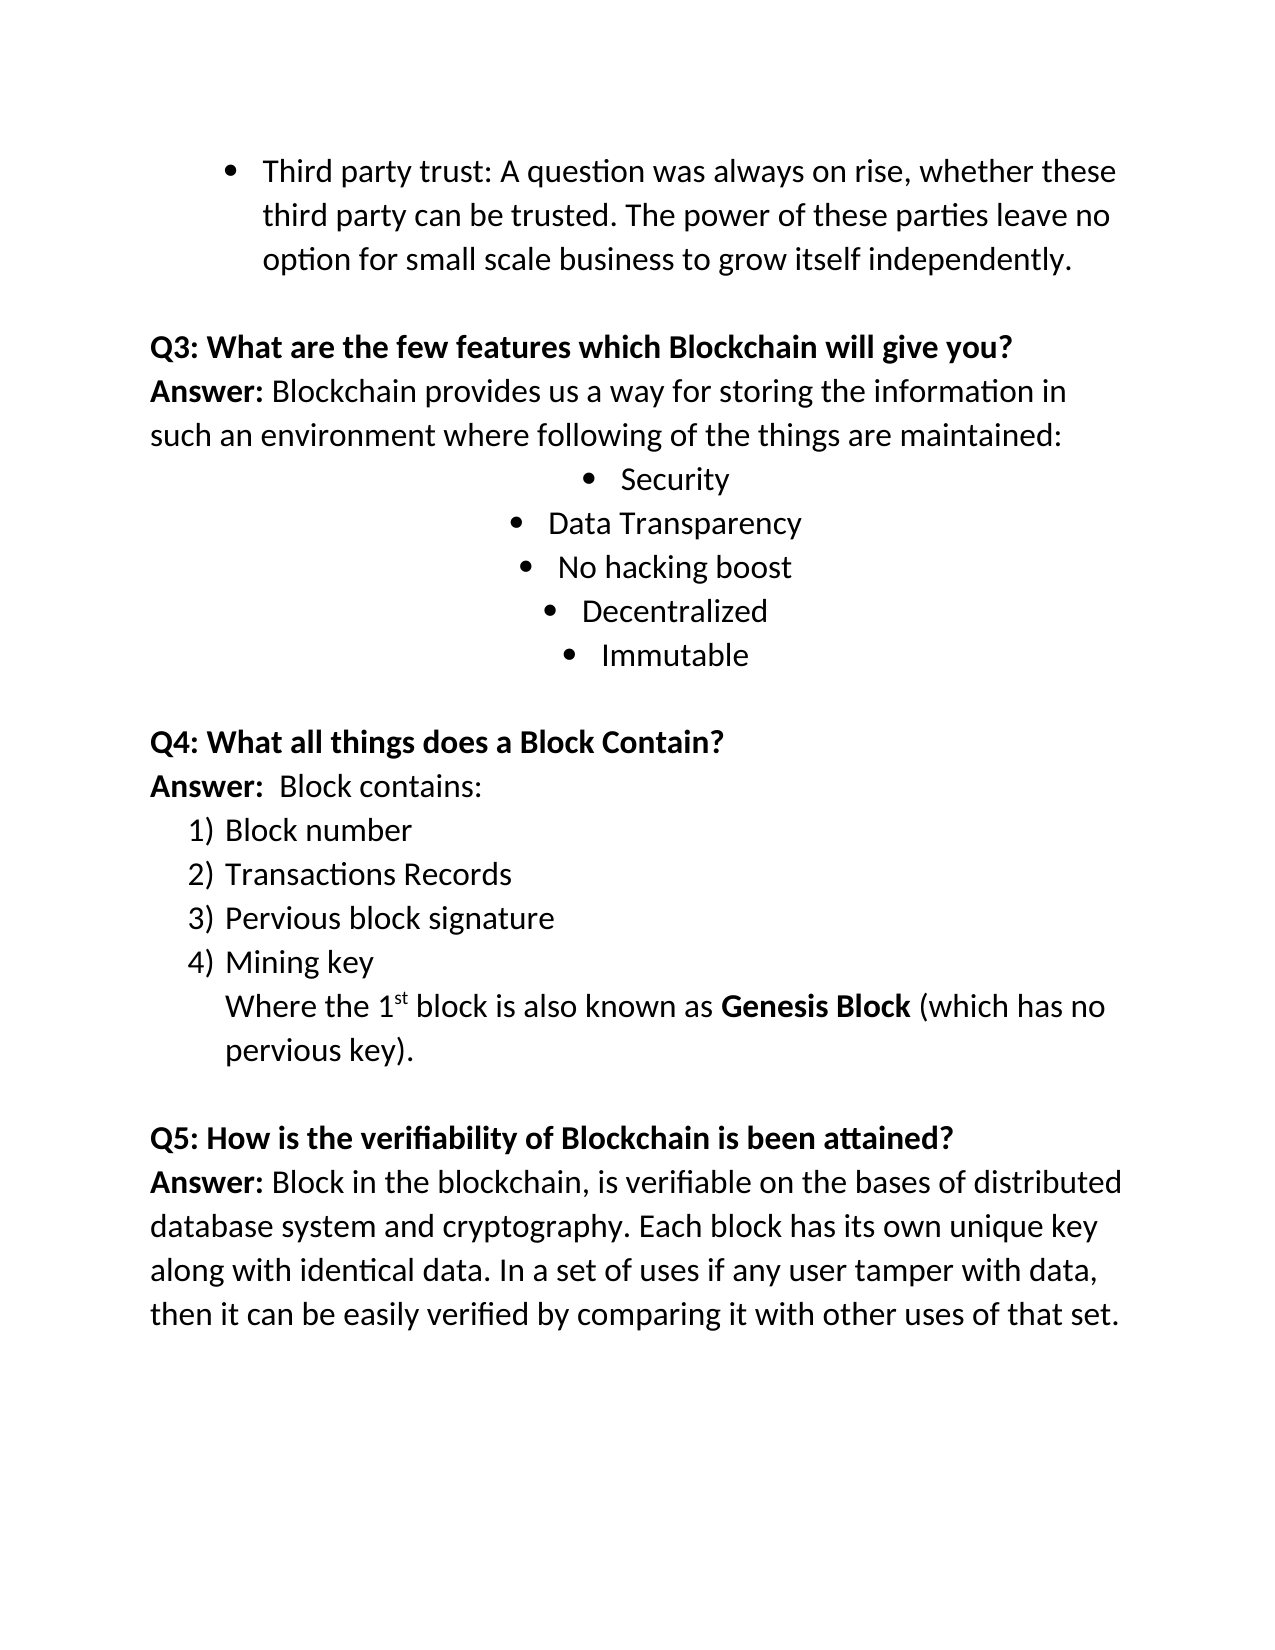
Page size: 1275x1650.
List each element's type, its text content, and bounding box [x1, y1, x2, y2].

list Block number [187, 809, 1125, 850]
list Answer: Blockchain provides us a way for storing the information in such an environment where following of the things are maintained: [150, 370, 1125, 454]
list Decentralized [187, 589, 1125, 630]
list Mining key [187, 941, 1125, 982]
list Q5: How is the verifiability of Blockchain is been attained? [150, 1117, 1125, 1158]
list Immutable [187, 633, 1125, 674]
list Pervious block signature [187, 897, 1125, 938]
list No hacking boost [187, 546, 1125, 586]
list Where the 1st block is also known as Genesis Block (which has no pervious key). [225, 985, 1125, 1070]
list Security [187, 458, 1125, 498]
list Answer: Block contains: [150, 765, 1125, 806]
list Q4: What all things does a Block Contain? [150, 721, 1125, 762]
list Answer: Block in the blockchain, is verifiable on the bases of distributed database system and cryptography. Each block has its own unique key along with identical data. In a set of uses if any user tamper with data, then it can be easily verified by comparing it with other uses of that set. [150, 1161, 1125, 1334]
list Data Transparency [187, 502, 1125, 542]
list Third party trust: A question was always on rise, whether these third party can be trusted. The power of these parties leave no option for small scale business to grow itself independently. [225, 150, 1125, 279]
list Q3: What are the few features which Blockchain will give you? [150, 326, 1125, 367]
list Transactions Records [187, 853, 1125, 894]
